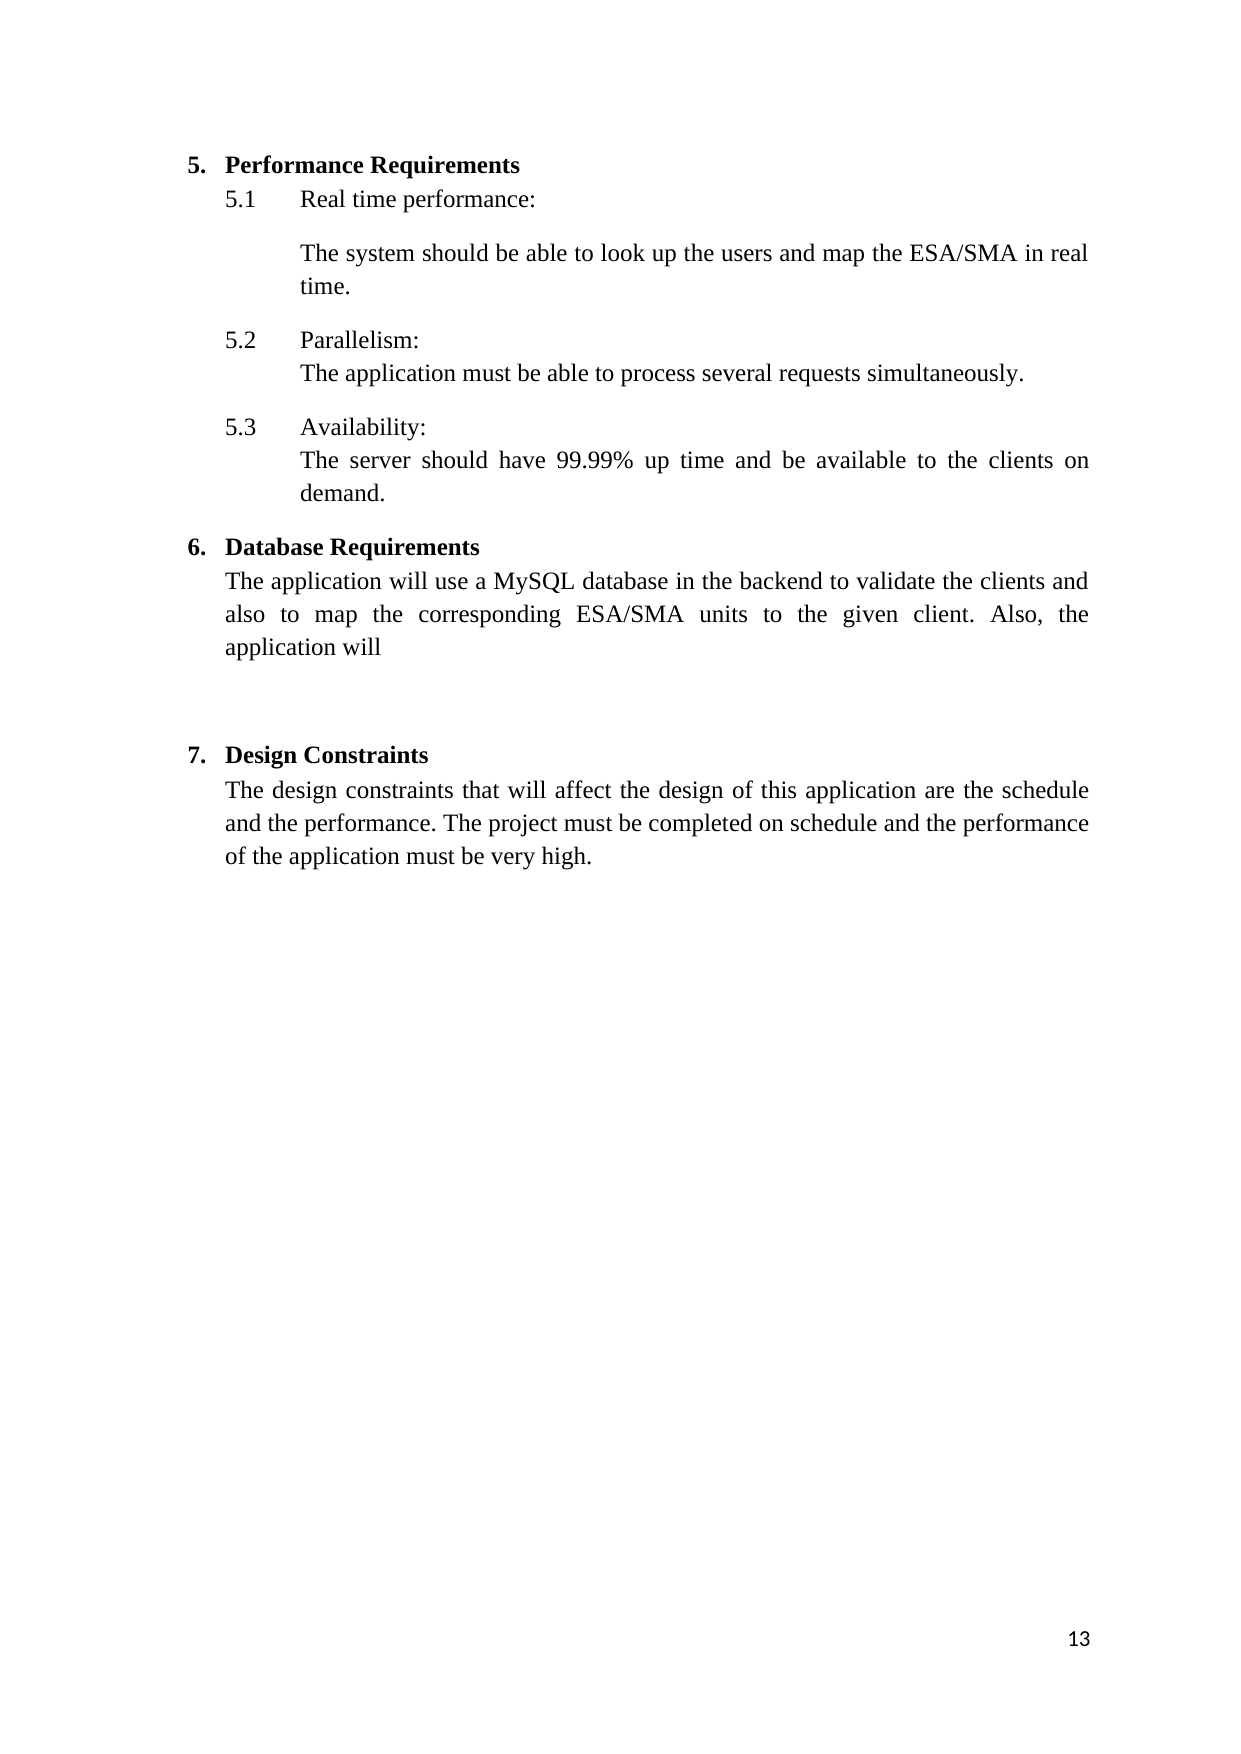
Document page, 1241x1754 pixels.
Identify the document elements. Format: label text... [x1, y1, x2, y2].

text 5.3 Availability: [150, 412, 1090, 441]
list The system should be able to look up the users and map the ESA/SMA in real time. [300, 238, 1090, 300]
text The application must be able to process several requests simultaneously. [150, 358, 1090, 387]
list 5.1 Real time performance: [225, 184, 1090, 213]
list Database Requirements [187, 532, 1090, 561]
list The application will use a MySQL database in the backend to validate the clients and also to map the corresponding ESA/SMA units to the given client. Also, the application will [225, 566, 1090, 661]
list Design Constraints [187, 740, 1090, 769]
list Performance Requirements [187, 150, 1090, 179]
text 5.2 Parallelism: [150, 325, 1090, 354]
list The design constraints that will affect the design of this application are the schedule and the performance. The project must be completed on schedule and the performance of the application must be very high. [225, 775, 1090, 869]
text The server should have 99.99% up time and be available to the clients on demand. [300, 445, 1090, 507]
